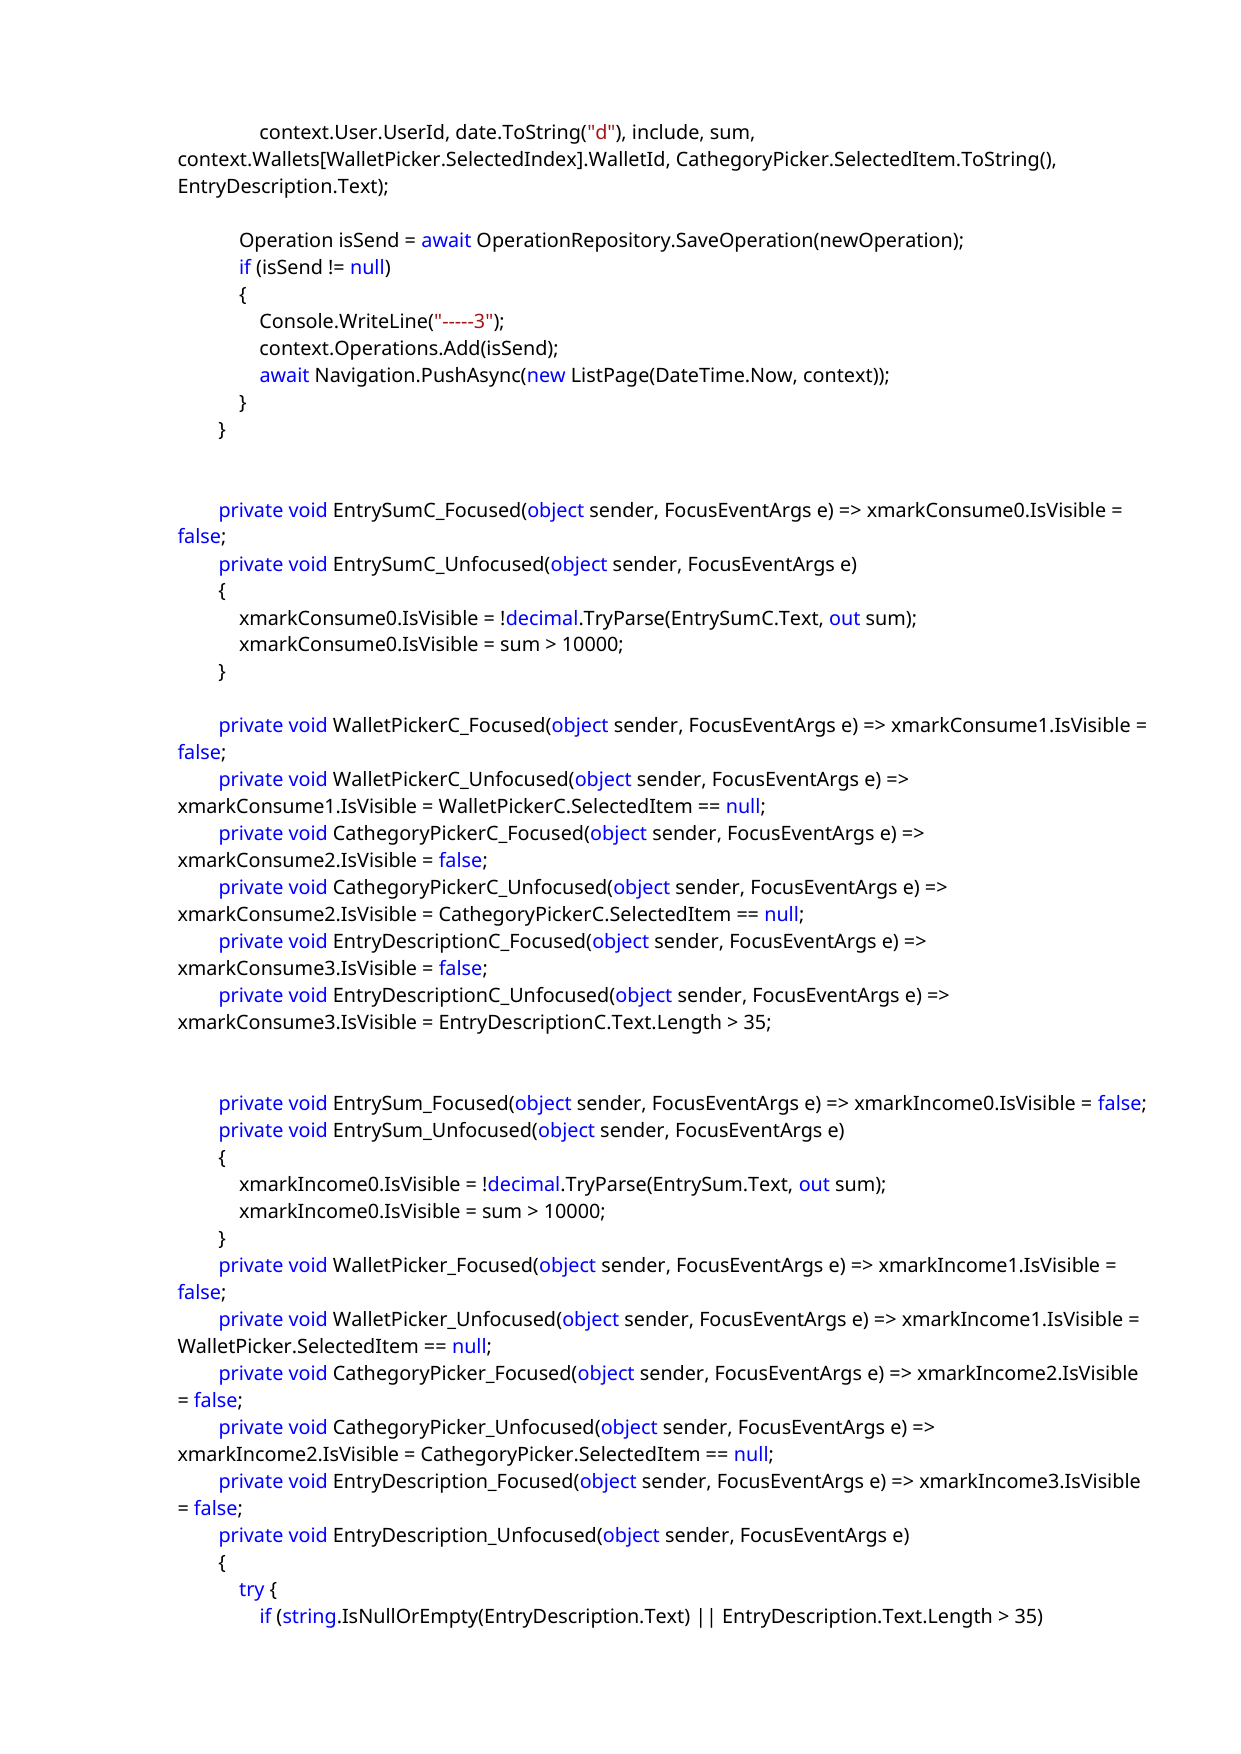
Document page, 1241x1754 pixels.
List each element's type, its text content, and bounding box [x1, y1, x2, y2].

text context.User.UserId, date.ToString("d"), include, sum, context.Wallets[WalletPicker.SelectedIndex].WalletId, CathegoryPicker.SelectedItem.ToString(), EntryDescription.Text); [177, 118, 1152, 199]
text private void WalletPickerС_Focused(object sender, FocusEventArgs e) => xmarkConsume1.IsVisible = false; [177, 712, 1152, 766]
text private void CathegoryPicker_Focused(object sender, FocusEventArgs e) => xmarkIncome2.IsVisible = false; [177, 1359, 1152, 1413]
text private void EntryDescriptionС_Unfocused(object sender, FocusEventArgs e) => xmarkConsume3.IsVisible = EntryDescriptionС.Text.Length > 35; [177, 981, 1152, 1035]
text private void EntryDescriptionС_Focused(object sender, FocusEventArgs e) => xmarkConsume3.IsVisible = false; [177, 927, 1152, 981]
text Console.WriteLine("-----3"); [177, 307, 1152, 334]
text await Navigation.PushAsync(new ListPage(DateTime.Now, context)); [177, 361, 1152, 388]
text { [177, 1548, 1152, 1575]
text private void CathegoryPicker_Unfocused(object sender, FocusEventArgs e) => xmarkIncome2.IsVisible = CathegoryPicker.SelectedItem == null; [177, 1413, 1152, 1467]
text context.Operations.Add(isSend); [177, 334, 1152, 361]
text try { [177, 1575, 1152, 1602]
text private void CathegoryPickerС_Unfocused(object sender, FocusEventArgs e) => xmarkConsume2.IsVisible = CathegoryPickerС.SelectedItem == null; [177, 873, 1152, 927]
text xmarkConsume0.IsVisible = sum > 10000; [177, 631, 1152, 658]
text private void EntrySum_Focused(object sender, FocusEventArgs e) => xmarkIncome0.IsVisible = false; [177, 1089, 1152, 1116]
text private void CathegoryPickerС_Focused(object sender, FocusEventArgs e) => xmarkConsume2.IsVisible = false; [177, 819, 1152, 873]
text private void EntryDescription_Unfocused(object sender, FocusEventArgs e) [177, 1521, 1152, 1548]
text private void EntrySum_Unfocused(object sender, FocusEventArgs e) [177, 1116, 1152, 1143]
text private void EntryDescription_Focused(object sender, FocusEventArgs e) => xmarkIncome3.IsVisible = false; [177, 1467, 1152, 1521]
text if (isSend != null) [177, 253, 1152, 280]
text } [177, 415, 1152, 442]
text private void EntrySumС_Focused(object sender, FocusEventArgs e) => xmarkConsume0.IsVisible = false; [177, 496, 1152, 550]
text xmarkConsume0.IsVisible = !decimal.TryParse(EntrySumС.Text, out sum); [177, 604, 1152, 631]
text } [177, 1224, 1152, 1251]
text Operation isSend = await OperationRepository.SaveOperation(newOperation); [177, 226, 1152, 253]
text xmarkIncome0.IsVisible = !decimal.TryParse(EntrySum.Text, out sum); [177, 1170, 1152, 1197]
text private void WalletPicker_Unfocused(object sender, FocusEventArgs e) => xmarkIncome1.IsVisible = WalletPicker.SelectedItem == null; [177, 1305, 1152, 1359]
text xmarkIncome0.IsVisible = sum > 10000; [177, 1197, 1152, 1224]
text { [177, 1143, 1152, 1170]
text { [177, 280, 1152, 307]
text private void WalletPickerС_Unfocused(object sender, FocusEventArgs e) => xmarkConsume1.IsVisible = WalletPickerС.SelectedItem == null; [177, 766, 1152, 819]
text { [177, 577, 1152, 604]
text } [177, 658, 1152, 685]
text private void WalletPicker_Focused(object sender, FocusEventArgs e) => xmarkIncome1.IsVisible = false; [177, 1251, 1152, 1305]
text private void EntrySumС_Unfocused(object sender, FocusEventArgs e) [177, 550, 1152, 577]
text if (string.IsNullOrEmpty(EntryDescription.Text) || EntryDescription.Text.Length > 35) [177, 1602, 1152, 1629]
text } [177, 388, 1152, 415]
